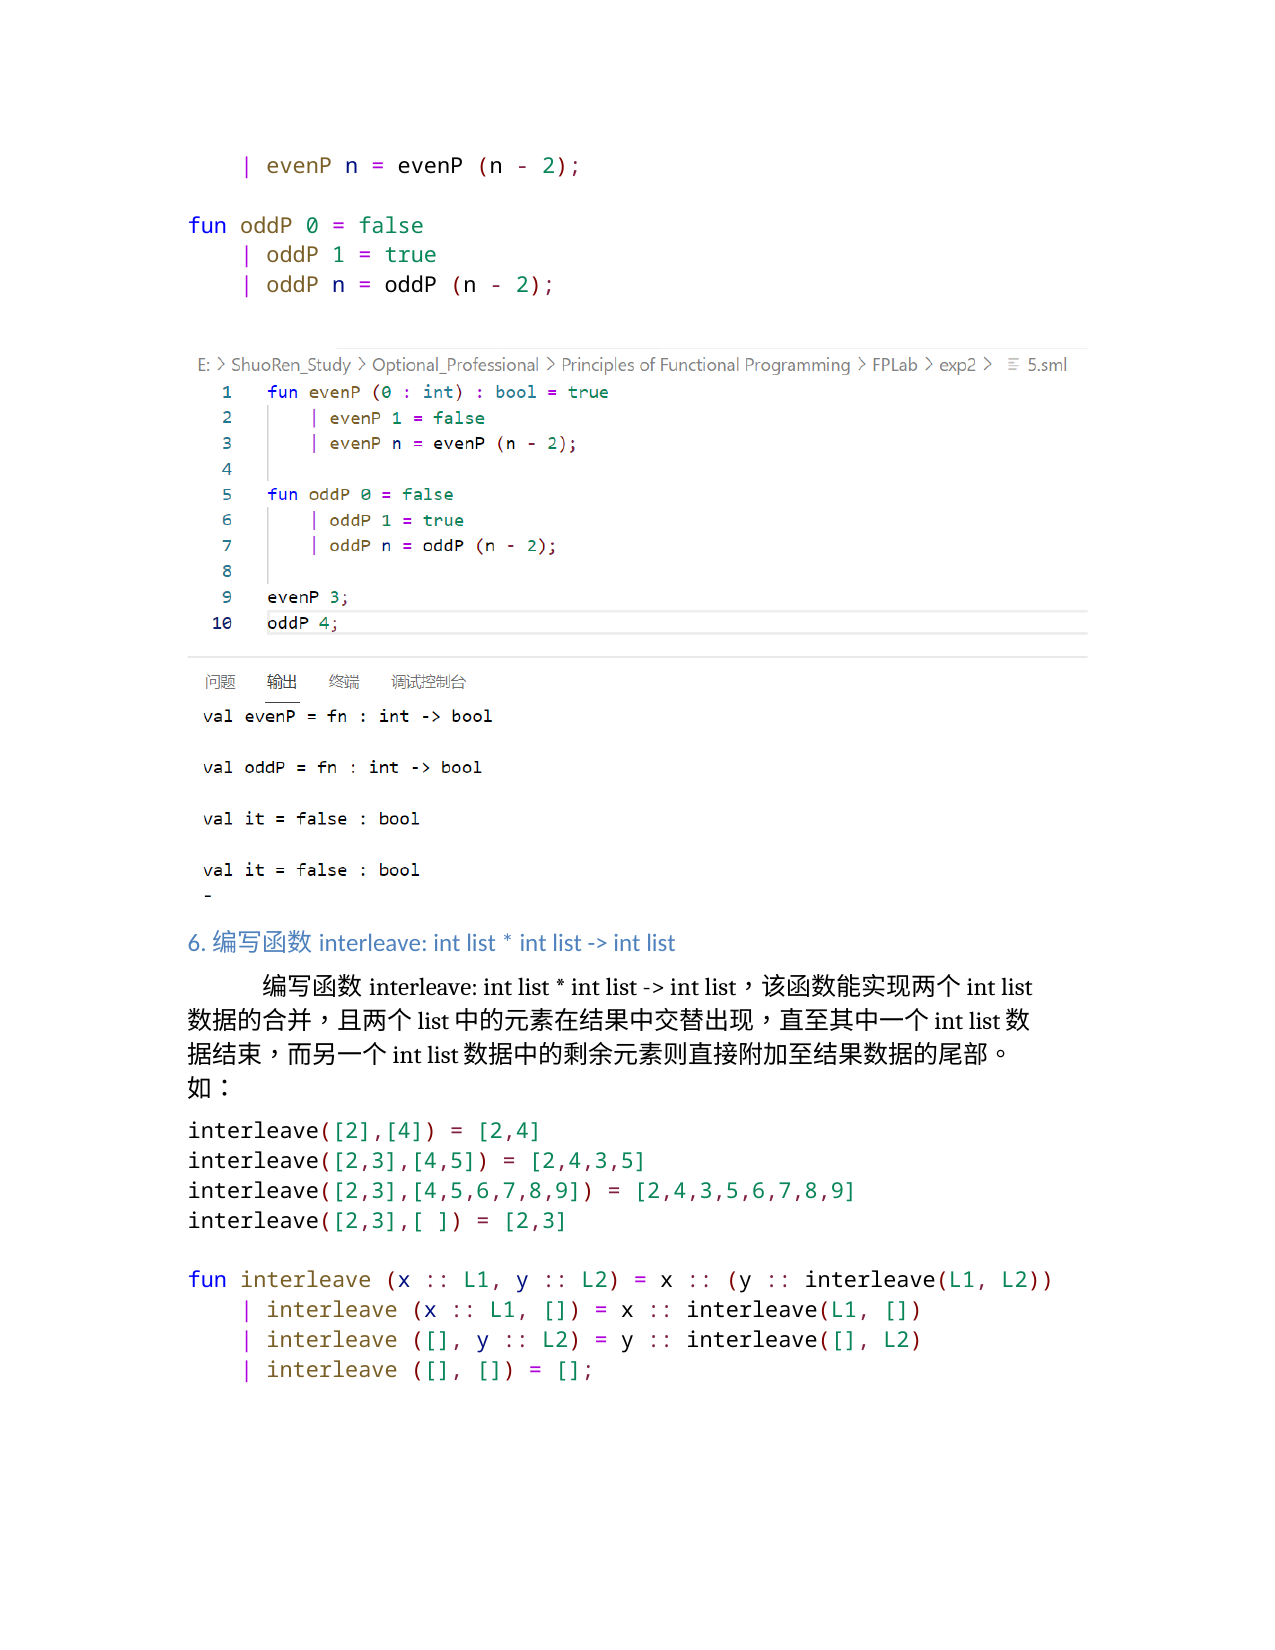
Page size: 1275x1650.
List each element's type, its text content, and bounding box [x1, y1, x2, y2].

text | interleave (x :: L1, []) = x :: interleave(L1, []) [187, 1294, 1087, 1324]
text | oddP 1 = true [187, 239, 1087, 269]
text | interleave ([], []) = []; [187, 1354, 1087, 1383]
text | interleave ([], y :: L2) = y :: interleave([], L2) [187, 1324, 1087, 1354]
text 编写函数 interleave: int list * int list -> int list，该函数能实现两个int list数据的合并，且两个list中的元素在结果中交替出现，直至其中一个int list数据结束，而另一个int list数据中的剩余元素则直接附加至结果数据的尾部。如： [187, 969, 1037, 1105]
text | evenP n = evenP (n - 2); [187, 150, 1087, 180]
text interleave([2,3],[4,5,6,7,8,9]) = [2,4,3,5,6,7,8,9] [187, 1175, 1087, 1205]
text fun oddP 0 = false [187, 209, 1087, 239]
picture [187, 348, 1088, 904]
text interleave([2,3],[ ]) = [2,3] [187, 1205, 1087, 1234]
text fun interleave (x :: L1, y :: L2) = x :: (y :: interleave(L1, L2)) [187, 1264, 1087, 1294]
text interleave([2],[4]) = [2,4] [187, 1115, 1087, 1145]
text | oddP n = oddP (n - 2); [187, 269, 1087, 299]
text interleave([2,3],[4,5]) = [2,4,3,5] [187, 1145, 1087, 1175]
subtitle 6. 编写函数 interleave: int list * int list -> int list [187, 924, 1087, 958]
